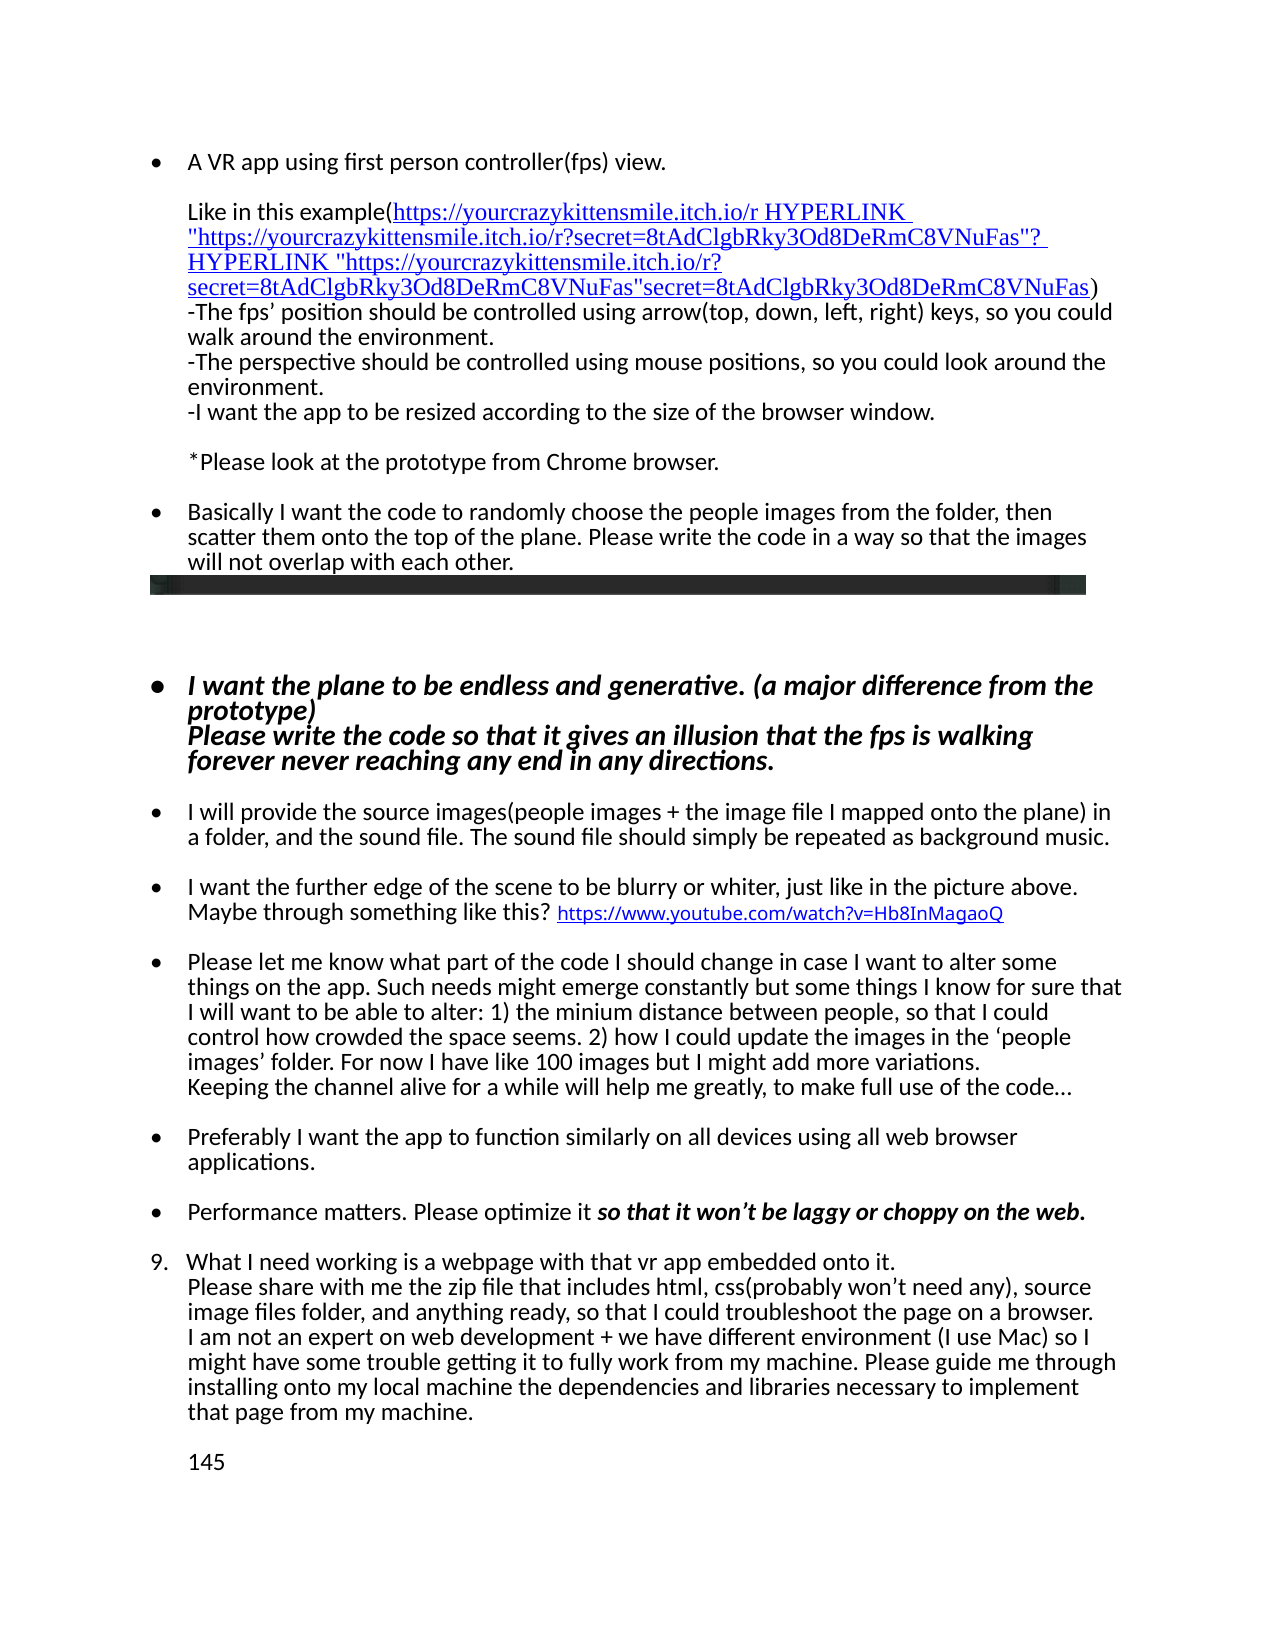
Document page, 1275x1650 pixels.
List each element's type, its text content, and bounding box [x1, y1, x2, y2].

text 9. What I need working is a webpage with that vr app embedded onto it. [150, 1250, 1125, 1275]
text -The fps’ position should be controlled using arrow(top, down, left, right) keys, so you could walk around the environment. [187, 300, 1125, 350]
list I want the plane to be endless and generative. (a major difference from the prototype) [150, 675, 1125, 725]
list Preferably I want the app to function similarly on all devices using all web browser applications. [150, 1125, 1125, 1175]
list A VR app using first person controller(fps) view. [150, 150, 1125, 175]
text Like in this example(https://yourcrazykittensmile.itch.io/r HYPERLINK "https://yourcrazykittensmile.itch.io/r?secret=8tAdClgbRky3Od8DeRmC8VNuFas"? HYPERLINK "https://yourcrazykittensmile.itch.io/r?secret=8tAdClgbRky3Od8DeRmC8VNuFas"secret=8tAdClgbRky3Od8DeRmC8VNuFas) [187, 200, 1125, 300]
list Performance matters. Please optimize it so that it won’t be laggy or choppy on the web. [150, 1200, 1125, 1225]
list I will provide the source images(people images + the image file I mapped onto the plane) in a folder, and the sound file. The sound file should simply be repeated as background music. [150, 800, 1125, 850]
text -I want the app to be resized according to the size of the browser window. [150, 400, 1125, 425]
text Please write the code so that it gives an illusion that the fps is walking forever never reaching any end in any directions. [187, 725, 1125, 775]
text -The perspective should be controlled using mouse positions, so you could look around the environment. [187, 350, 1125, 400]
text 145 [187, 1450, 1125, 1475]
text *Please look at the prototype from Chrome browser. [150, 450, 1125, 475]
text Please share with me the zip file that includes html, css(probably won’t need any), source image files folder, and anything ready, so that I could troubleshoot the page on a browser. [187, 1275, 1125, 1325]
text I am not an expert on web development + we have different environment (I use Mac) so I might have some trouble getting it to fully work from my machine. Please guide me through installing onto my local machine the dependencies and libraries necessary to implement that page from my machine. [187, 1325, 1125, 1425]
list I want the further edge of the scene to be blurry or whiter, just like in the picture above. Maybe through something like this? https://www.youtube.com/watch?v=Hb8InMagaoQ [150, 875, 1125, 925]
text Keeping the channel alive for a while will help me greatly, to make full use of the code… [187, 1075, 1125, 1100]
list Please let me know what part of the code I should change in case I want to alter some things on the app. Such needs might emerge constantly but some things I know for sure that I will want to be able to alter: 1) the minium distance between people, so that I could control how crowded the space seems. 2) how I could update the images in the ‘people images’ folder. For now I have like 100 images but I might add more variations. [150, 950, 1125, 1075]
list Basically I want the code to randomly choose the people images from the folder, then scatter them onto the top of the plane. Please write the code in a way so that the images will not overlap with each other. [150, 500, 1125, 575]
